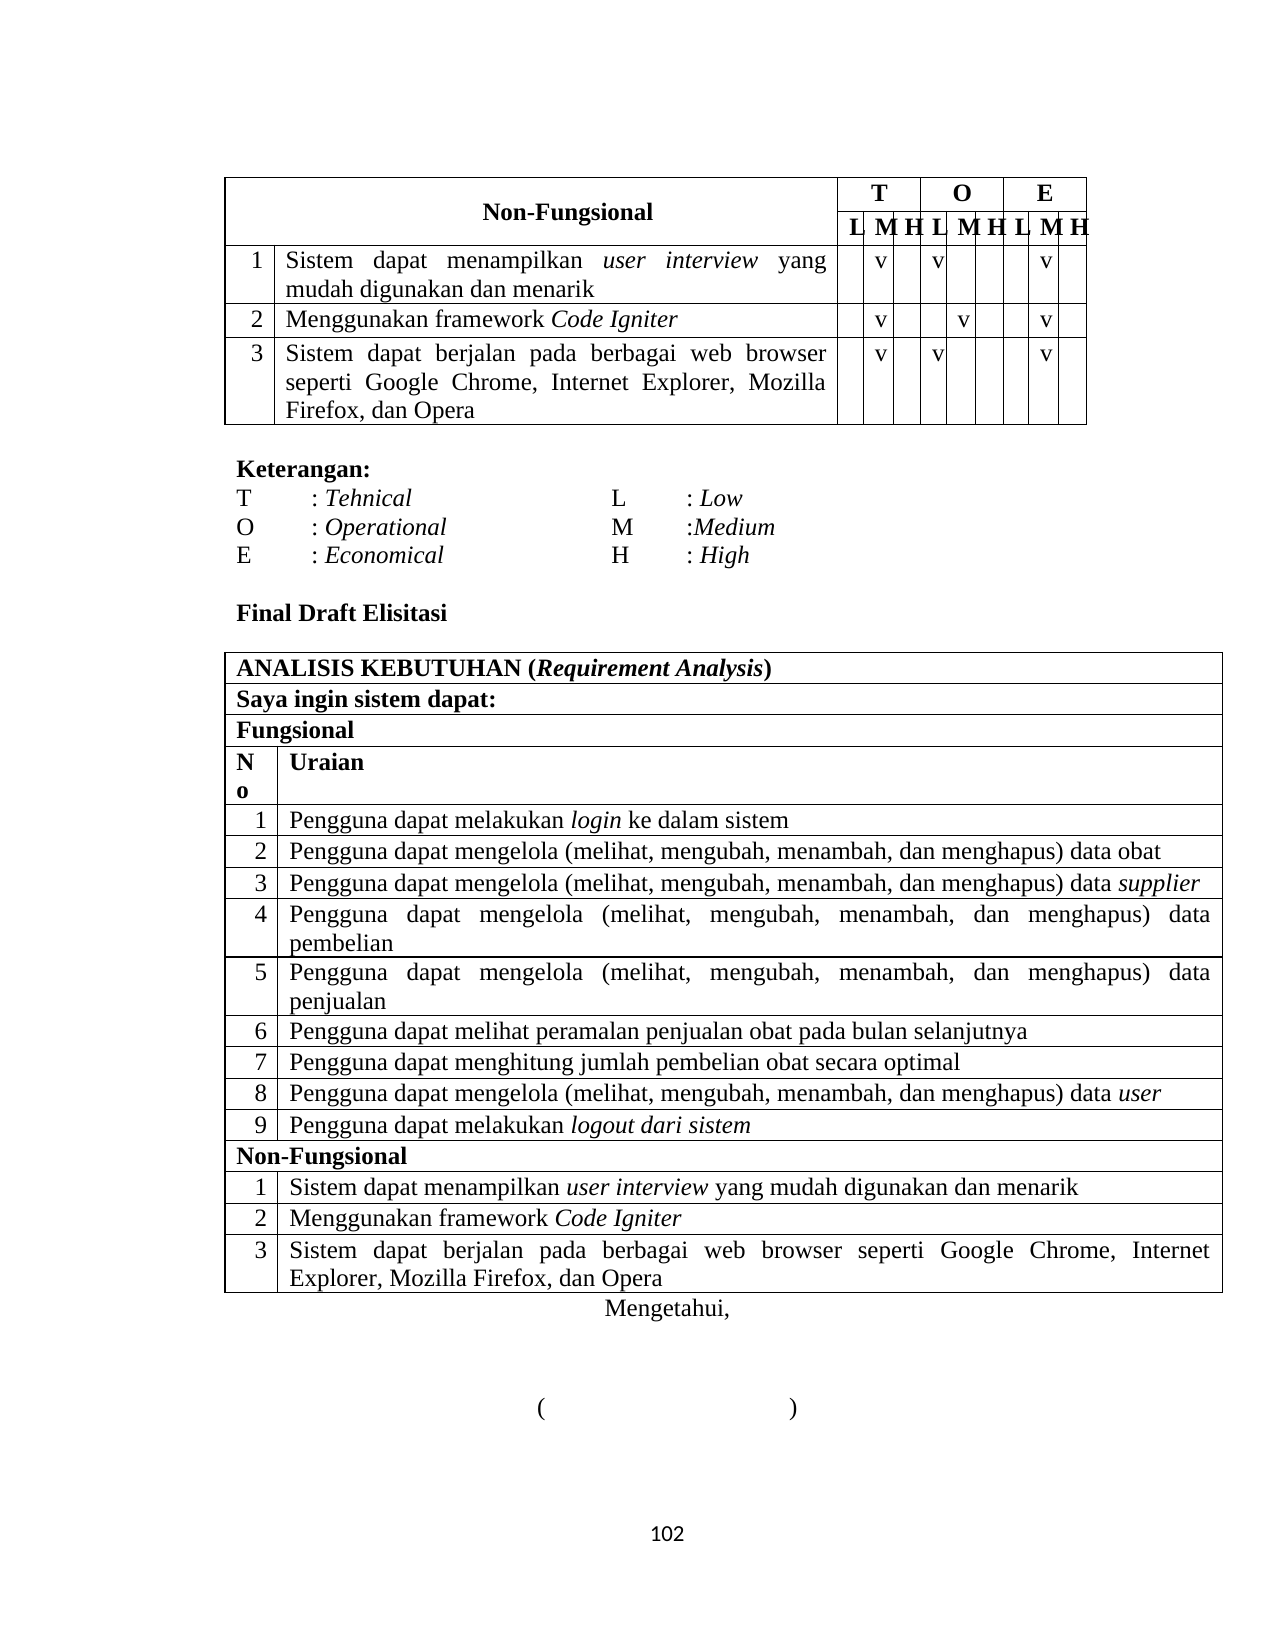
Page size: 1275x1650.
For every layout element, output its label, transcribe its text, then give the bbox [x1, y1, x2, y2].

table_cell Saya ingin sistem dapat: [226, 684, 1222, 714]
table_cell Sistem dapat berjalan pada berbagai web browser seperti Google Chrome, Internet Explorer, Mozilla Firefox, dan Opera [278, 1235, 1222, 1292]
table_cell [838, 338, 863, 424]
table_cell v [1029, 338, 1058, 424]
table_cell [894, 246, 920, 303]
table_cell [976, 246, 1003, 303]
table_cell H [894, 212, 920, 244]
text Mengetahui, [236, 1293, 1098, 1322]
table_cell v [864, 338, 893, 424]
table_cell Pengguna dapat mengelola (melihat, mengubah, menambah, dan menghapus) data supplier [278, 868, 1222, 898]
table_cell Pengguna dapat mengelola (melihat, mengubah, menambah, dan menghapus) data penjualan [278, 958, 1222, 1015]
table_cell v [947, 304, 975, 337]
table_cell 3 [226, 868, 277, 898]
text ( ) [236, 1392, 1098, 1421]
table_cell [947, 338, 975, 424]
table_cell H [1059, 212, 1086, 244]
table_cell L [838, 212, 863, 244]
table_cell v [1029, 246, 1058, 303]
table_cell M [947, 212, 975, 244]
table_cell Menggunakan framework Code Igniter [278, 1204, 1222, 1234]
table_cell [947, 246, 975, 303]
table_cell 3 [226, 1235, 277, 1292]
table_cell Pengguna dapat mengelola (melihat, mengubah, menambah, dan menghapus) data user [278, 1079, 1222, 1109]
table_cell 6 [226, 1016, 277, 1046]
table_cell [921, 304, 946, 337]
table_cell Pengguna dapat melihat peramalan penjualan obat pada bulan selanjutnya [278, 1016, 1222, 1046]
table_cell 3 [226, 338, 274, 424]
table_cell 1 [226, 805, 277, 835]
text E : Economical H : High [236, 540, 1098, 569]
table_cell Uraian [278, 747, 1222, 804]
table_cell [1004, 338, 1028, 424]
table_cell 1 [226, 1172, 277, 1202]
table_cell [838, 246, 863, 303]
table_cell [894, 304, 920, 337]
table_cell Sistem dapat menampilkan user interview yang mudah digunakan dan menarik [278, 1172, 1222, 1202]
table_cell No [226, 747, 277, 804]
table_cell [976, 304, 1003, 337]
table_cell M [864, 212, 893, 244]
table_cell 4 [226, 899, 277, 956]
table_header ANALISIS KEBUTUHAN (Requirement Analysis) [226, 653, 1222, 683]
table_cell 2 [226, 1204, 277, 1234]
table_cell 2 [226, 836, 277, 867]
table_cell [1059, 304, 1086, 337]
table_cell [1004, 304, 1028, 337]
table_cell Menggunakan framework Code Igniter [275, 304, 837, 337]
table_cell v [864, 304, 893, 337]
table_cell [1059, 246, 1086, 303]
table_cell L [921, 212, 946, 244]
table_cell 2 [226, 304, 274, 337]
table_cell Non-Fungsional [226, 1141, 1222, 1171]
table_cell 8 [226, 1079, 277, 1109]
table_cell M [1029, 212, 1058, 244]
table_cell [1004, 246, 1028, 303]
table_cell v [921, 246, 946, 303]
text O : Operational M :Medium [236, 512, 1098, 540]
table_cell Pengguna dapat mengelola (melihat, mengubah, menambah, dan menghapus) data pembelian [278, 899, 1222, 956]
table_cell 7 [226, 1047, 277, 1077]
table_cell Pengguna dapat menghitung jumlah pembelian obat secara optimal [278, 1047, 1222, 1077]
table_cell v [1029, 304, 1058, 337]
table_cell 1 [226, 246, 274, 303]
table_header T [838, 178, 920, 211]
table_cell H [976, 212, 1003, 244]
table_header Non-Fungsional [226, 178, 837, 244]
table_cell 5 [226, 958, 277, 1015]
table_cell Pengguna dapat melakukan logout dari sistem [278, 1110, 1222, 1140]
table_cell Sistem dapat menampilkan user interview yang mudah digunakan dan menarik [275, 246, 837, 303]
table_cell [976, 338, 1003, 424]
table_header O [921, 178, 1003, 211]
table_cell Pengguna dapat mengelola (melihat, mengubah, menambah, dan menghapus) data obat [278, 836, 1222, 867]
text Final Draft Elisitasi [236, 598, 1098, 627]
table_cell v [864, 246, 893, 303]
table_cell L [1004, 212, 1028, 244]
text Keterangan: [236, 454, 1098, 483]
table_cell [894, 338, 920, 424]
text T : Tehnical L : Low [236, 483, 1098, 512]
table_cell Sistem dapat berjalan pada berbagai web browser seperti Google Chrome, Internet Explorer, Mozilla Firefox, dan Opera [275, 338, 837, 424]
table_cell v [921, 338, 946, 424]
table_header E [1004, 178, 1086, 211]
table_cell Fungsional [226, 715, 1222, 746]
table_cell 9 [226, 1110, 277, 1140]
table_cell [838, 304, 863, 337]
table_cell Pengguna dapat melakukan login ke dalam sistem [278, 805, 1222, 835]
table_cell [1059, 338, 1086, 424]
